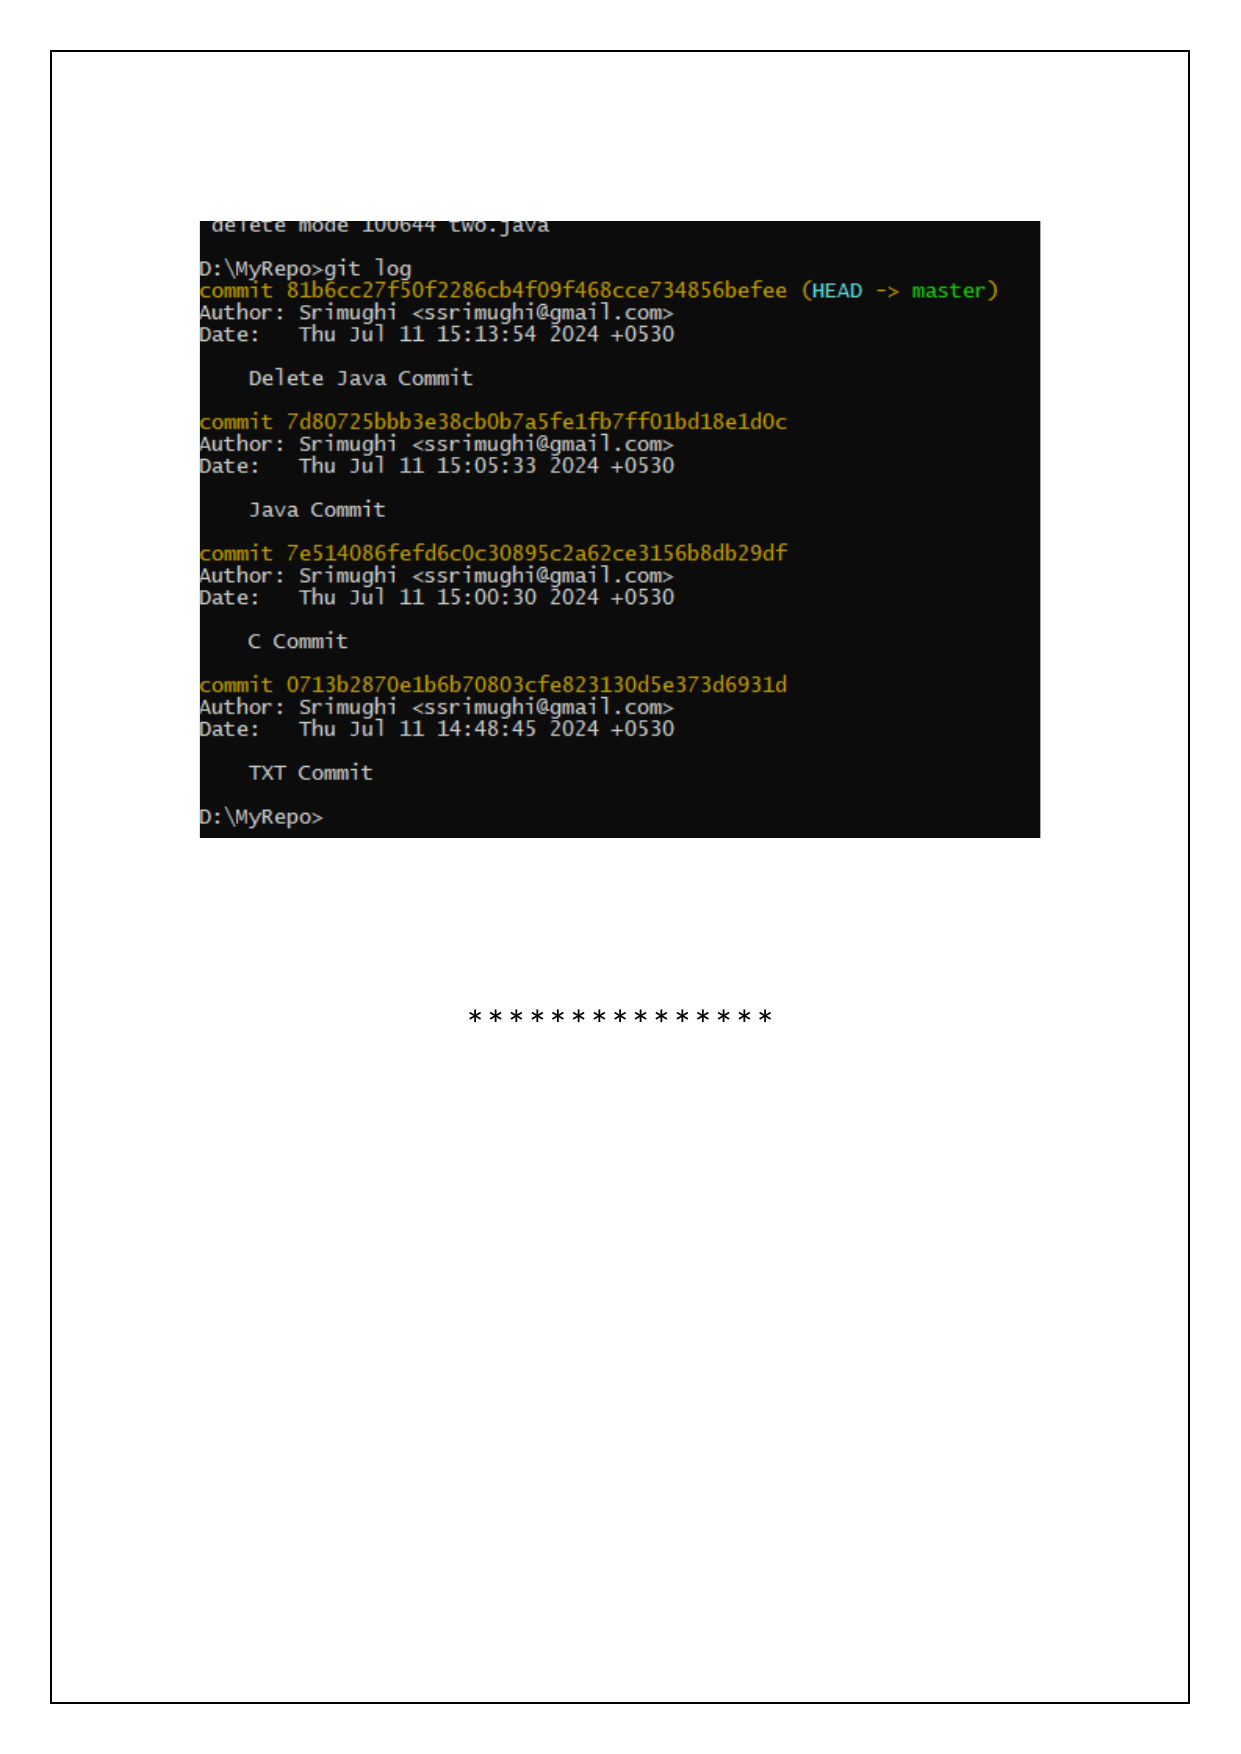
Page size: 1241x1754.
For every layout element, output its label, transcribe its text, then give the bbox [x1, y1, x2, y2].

picture [199, 221, 1041, 838]
text *************** [150, 999, 1090, 1050]
